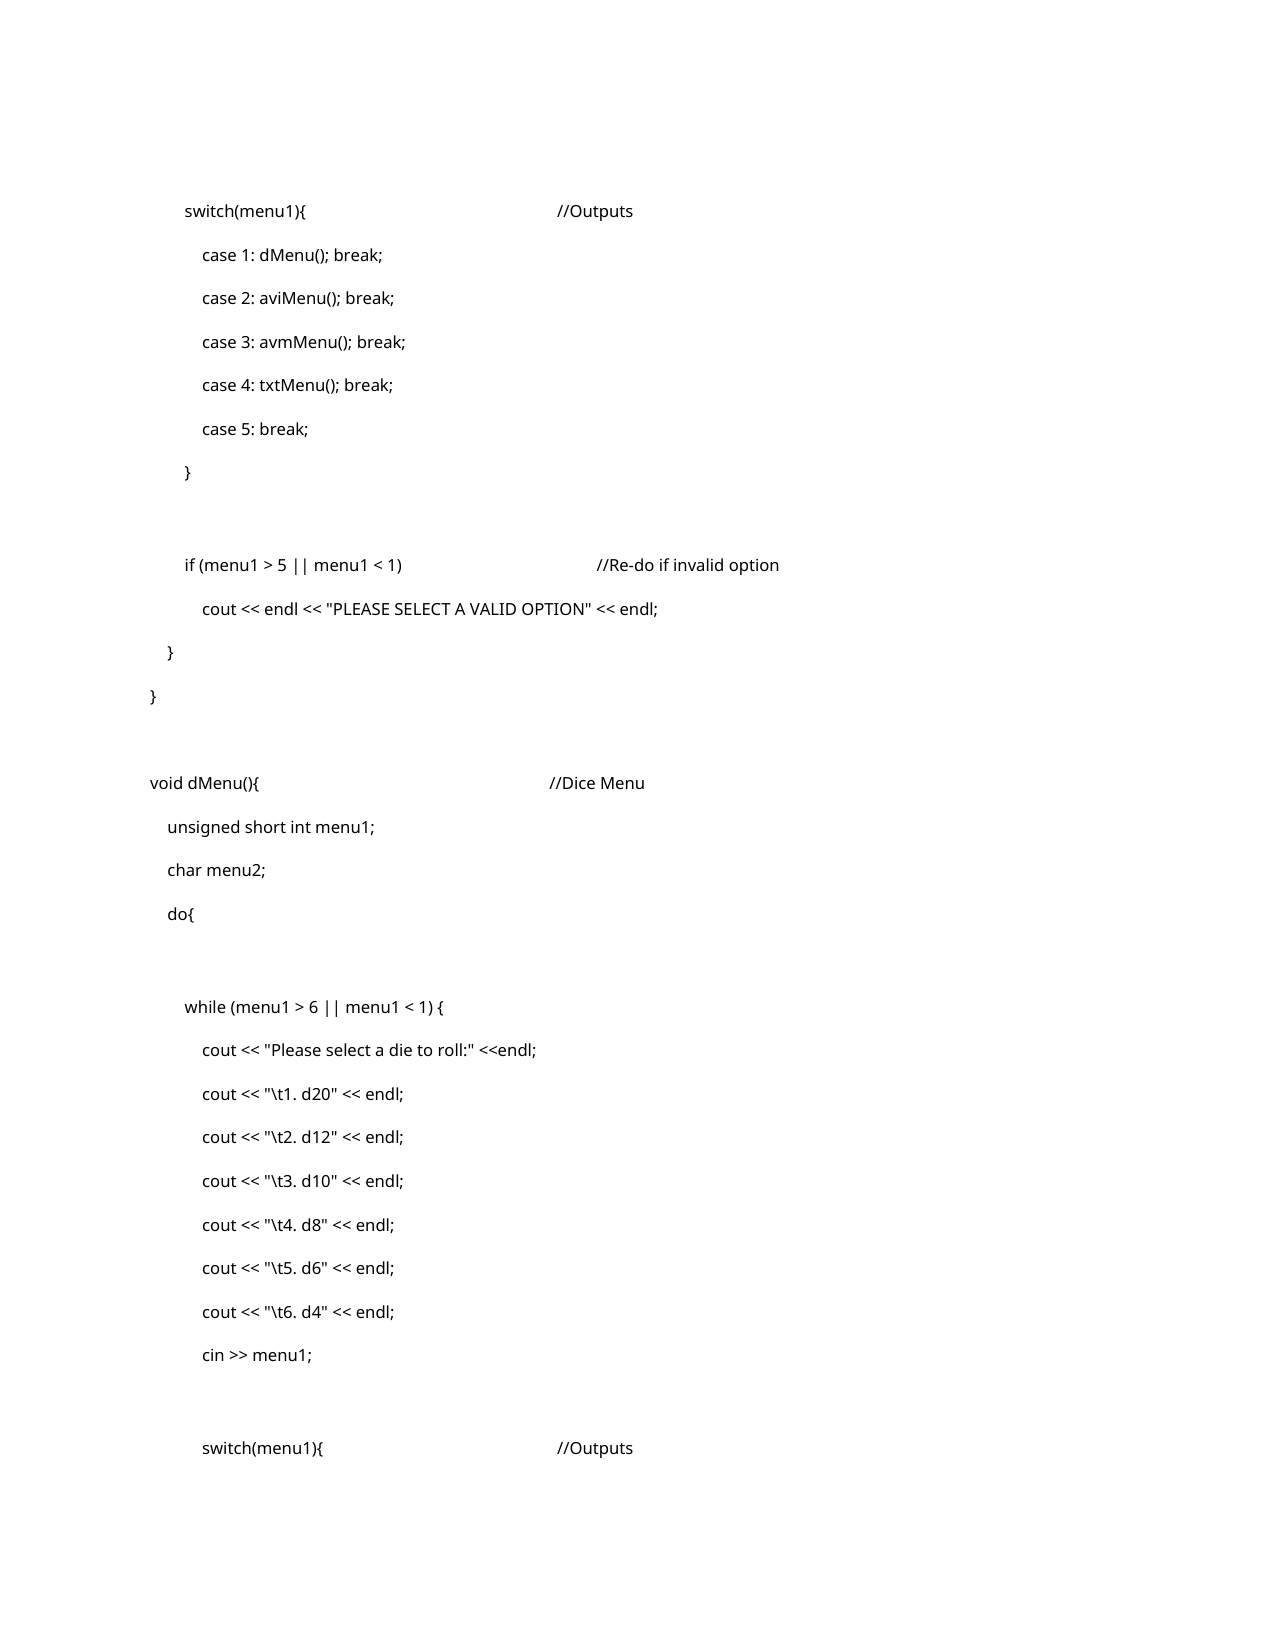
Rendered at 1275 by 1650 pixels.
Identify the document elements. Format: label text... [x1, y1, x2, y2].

text case 3: avmMenu(); break; [150, 330, 1125, 353]
text if (menu1 > 5 || menu1 < 1) //Re-do if invalid option [150, 554, 1125, 577]
text cout << "Please select a die to roll:" <<endl; [150, 1039, 1125, 1062]
text } [150, 641, 1125, 664]
text while (menu1 > 6 || menu1 < 1) { [150, 995, 1125, 1018]
text switch(menu1){ //Outputs [150, 1437, 1125, 1459]
text case 4: txtMenu(); break; [150, 374, 1125, 396]
text case 1: dMenu(); break; [150, 243, 1125, 266]
text cout << "\t2. d12" << endl; [150, 1126, 1125, 1149]
text unsigned short int menu1; [150, 815, 1125, 838]
text char menu2; [150, 859, 1125, 881]
text cout << endl << "PLEASE SELECT A VALID OPTION" << endl; [150, 597, 1125, 620]
text } [150, 461, 1125, 483]
text case 5: break; [150, 417, 1125, 440]
text cin >> menu1; [150, 1344, 1125, 1366]
text do{ [150, 902, 1125, 925]
text switch(menu1){ //Outputs [150, 199, 1125, 222]
text } [150, 684, 1125, 707]
text void dMenu(){ //Dice Menu [150, 772, 1125, 794]
text cout << "\t5. d6" << endl; [150, 1257, 1125, 1279]
text case 2: aviMenu(); break; [150, 287, 1125, 309]
text cout << "\t1. d20" << endl; [150, 1082, 1125, 1105]
text cout << "\t3. d10" << endl; [150, 1169, 1125, 1192]
text cout << "\t6. d4" << endl; [150, 1300, 1125, 1323]
text cout << "\t4. d8" << endl; [150, 1213, 1125, 1236]
